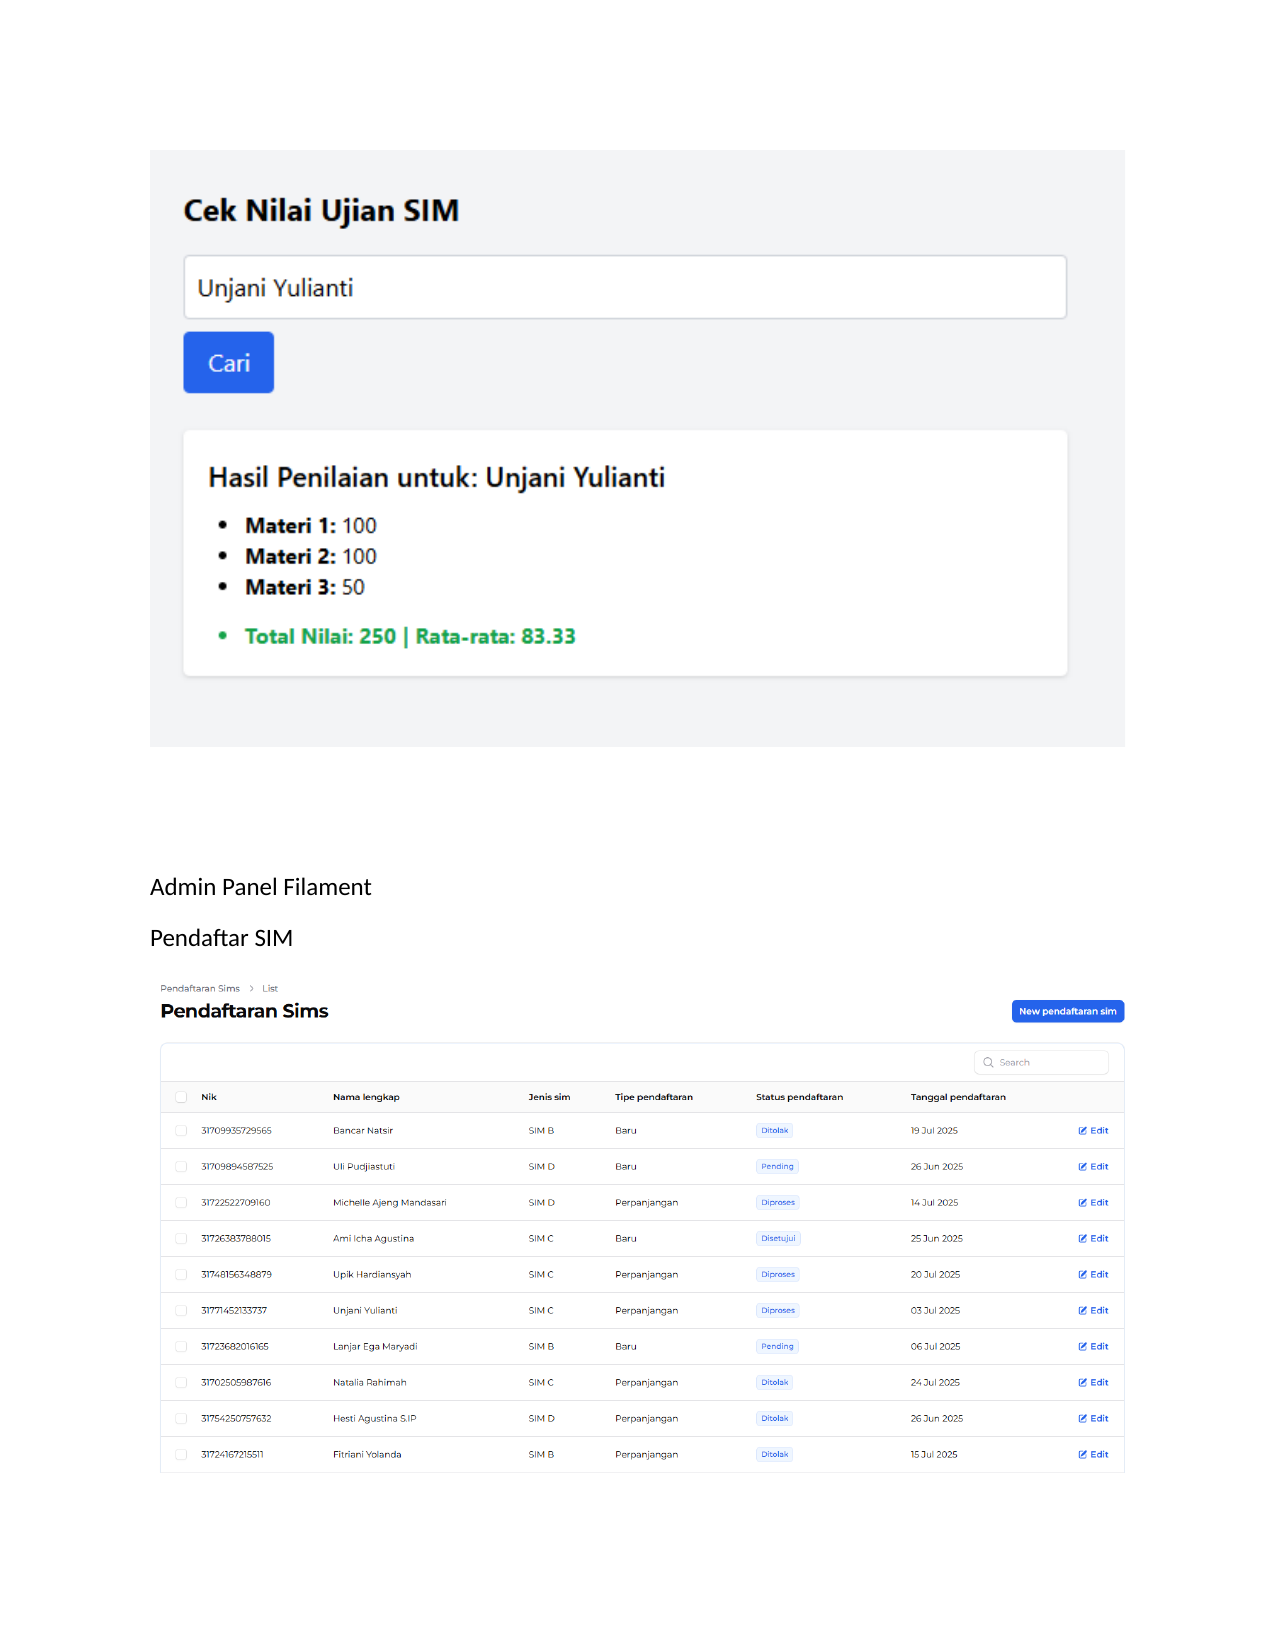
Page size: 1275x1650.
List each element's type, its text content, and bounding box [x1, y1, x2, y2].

picture [150, 150, 1125, 747]
text Admin Panel Filament [150, 871, 1125, 901]
text Pendaftar SIM [150, 922, 1125, 953]
picture [150, 974, 1125, 1473]
